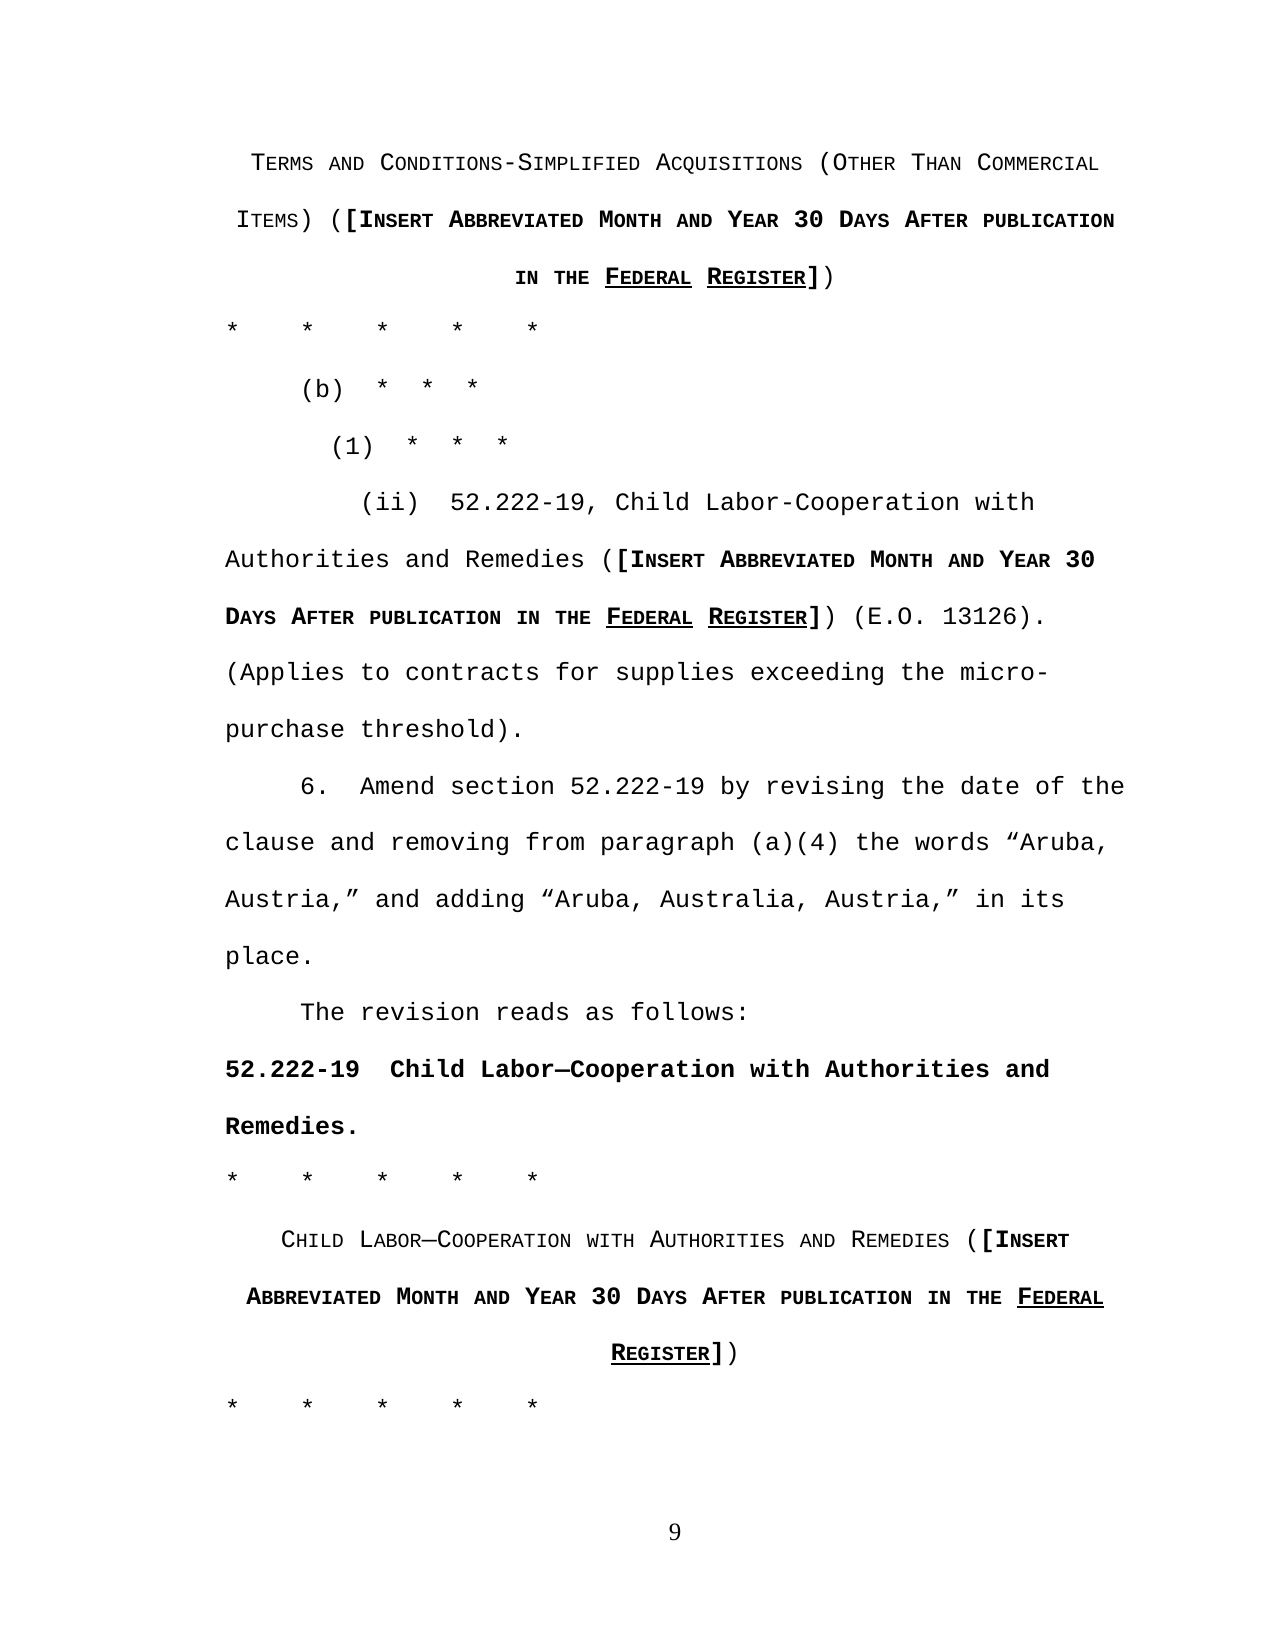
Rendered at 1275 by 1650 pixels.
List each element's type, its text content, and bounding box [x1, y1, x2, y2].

text Child Labor—Cooperation with Authorities and Remedies ([Insert Abbreviated Month and Year 30 Days After publication in the Federal Register]) [225, 1227, 1125, 1368]
text (b) * * * [225, 377, 1125, 405]
text 52.222-19 Child Labor—Cooperation with Authorities and Remedies. [225, 1057, 1125, 1142]
text 6. Amend section 52.222-19 by revising the date of the clause and removing from paragraph (a)(4) the words “Aruba, Austria,” and adding “Aruba, Australia, Austria,” in its place. [225, 773, 1125, 972]
text * * * * * [225, 1397, 1125, 1425]
text * * * * * [225, 1170, 1125, 1198]
text The revision reads as follows: [225, 1000, 1125, 1028]
text Terms and Conditions-Simplified Acquisitions (Other Than Commercial Items) ([Insert Abbreviated Month and Year 30 Days After publication in the Federal Register]) [225, 150, 1125, 292]
text (ii) 52.222-19, Child Labor-Cooperation with Authorities and Remedies ([Insert Abbreviated Month and Year 30 Days After publication in the Federal Register]) (E.O. 13126). (Applies to contracts for supplies exceeding the micro-purchase threshold). [225, 490, 1125, 745]
text (1) * * * [225, 433, 1125, 462]
text * * * * * [225, 320, 1125, 348]
